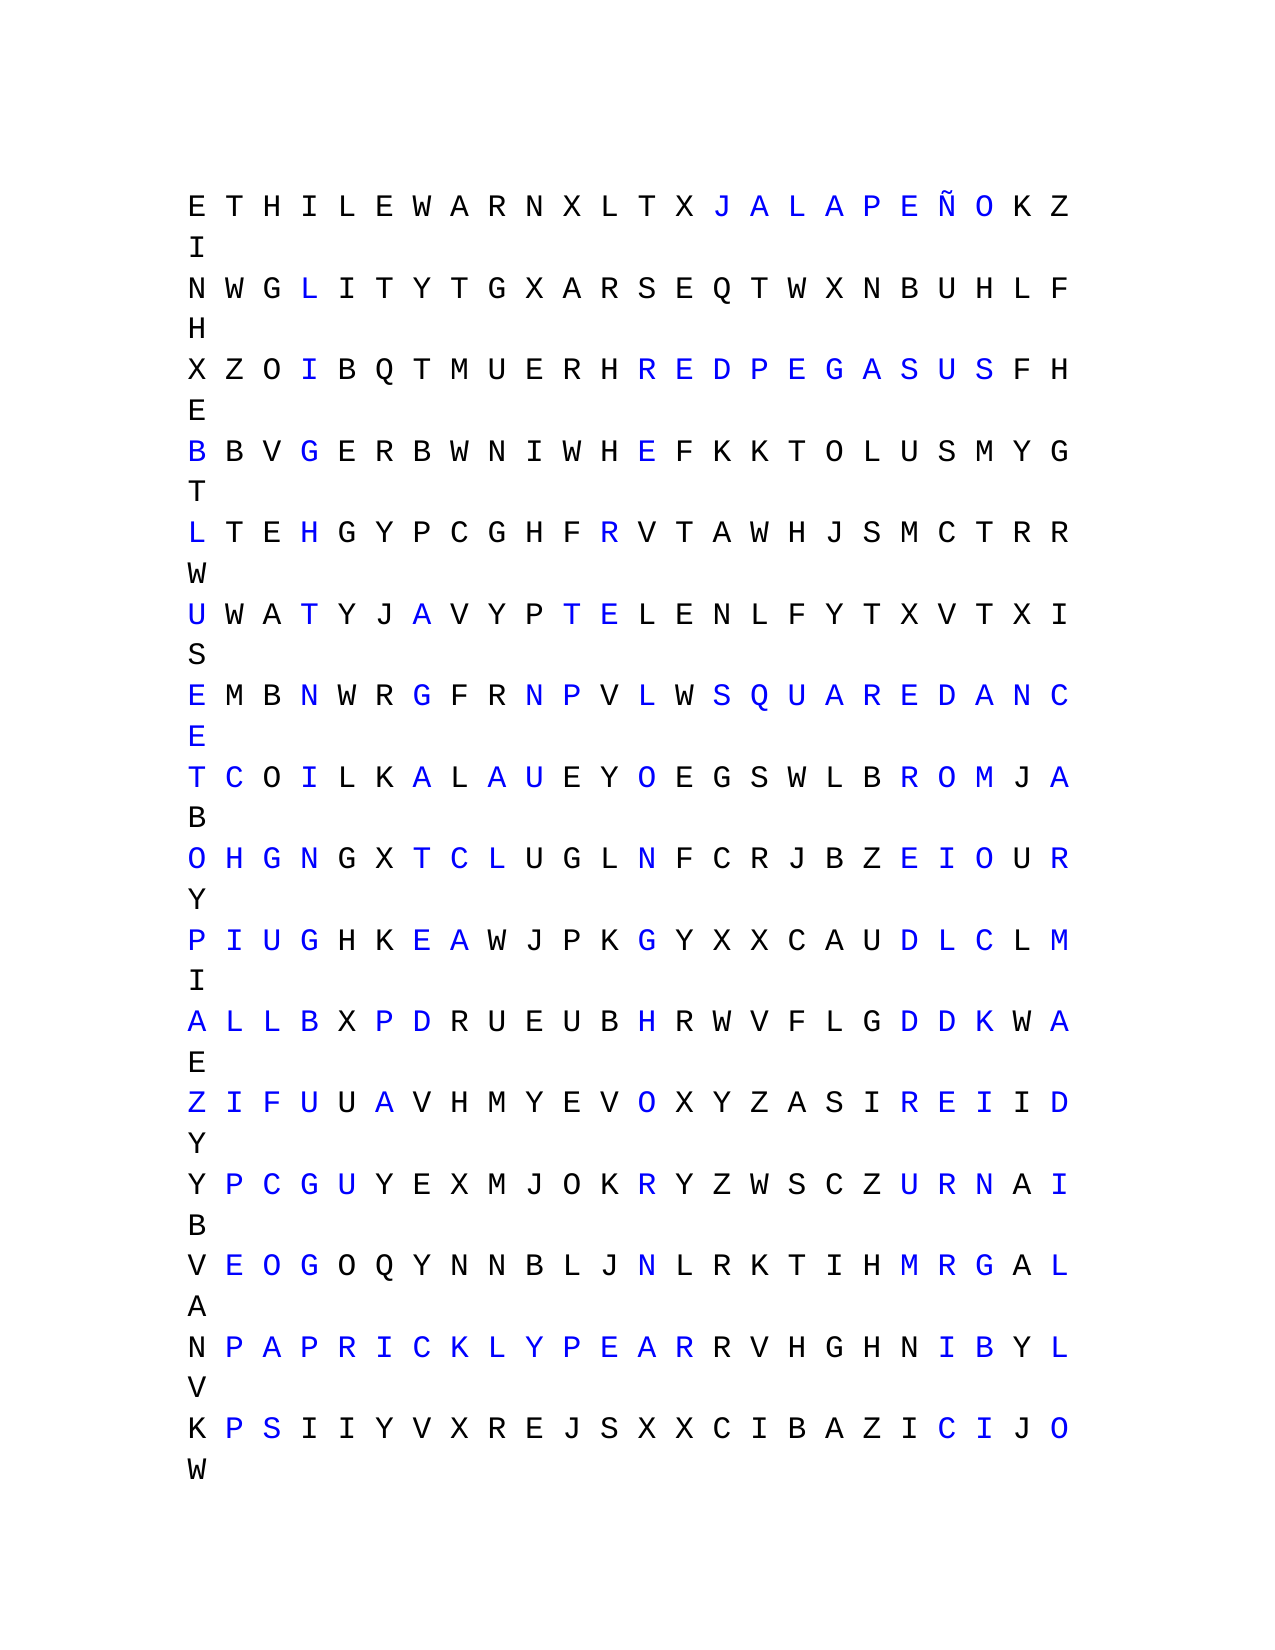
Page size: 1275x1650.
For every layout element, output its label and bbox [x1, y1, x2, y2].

text [187, 150, 1087, 1489]
